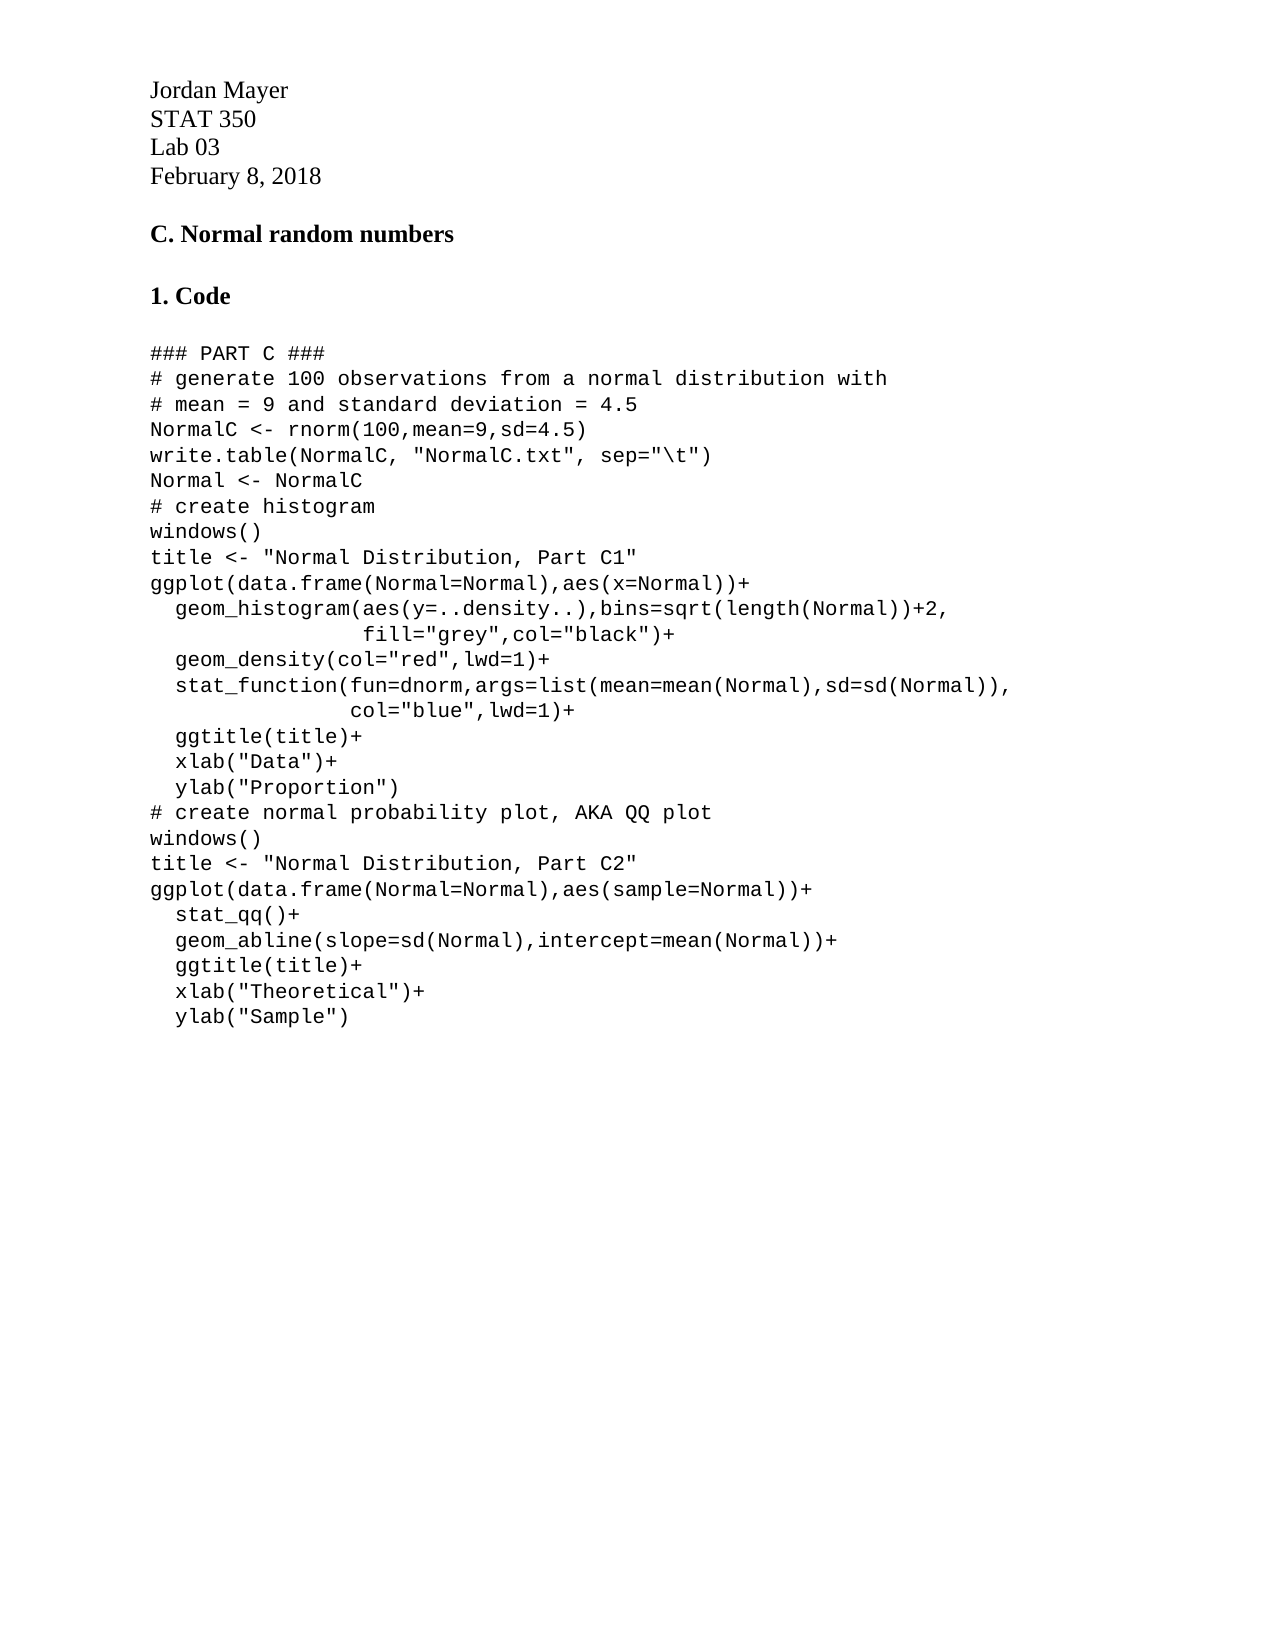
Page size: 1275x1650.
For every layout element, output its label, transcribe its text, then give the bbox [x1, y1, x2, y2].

text title <- "Normal Distribution, Part C2" [150, 853, 1125, 877]
text # create normal probability plot, AKA QQ plot [150, 802, 1125, 826]
text ggtitle(title)+ [150, 726, 1125, 749]
text ggplot(data.frame(Normal=Normal),aes(x=Normal))+ [150, 573, 1125, 596]
text windows() [150, 828, 1125, 851]
text geom_density(col="red",lwd=1)+ [150, 649, 1125, 673]
text # create histogram [150, 496, 1125, 520]
text write.table(NormalC, "NormalC.txt", sep="\t") [150, 445, 1125, 469]
text geom_histogram(aes(y=..density..),bins=sqrt(length(Normal))+2, [150, 598, 1125, 622]
text stat_qq()+ [150, 904, 1125, 928]
text C. Normal random numbers [150, 219, 1125, 247]
text 1. Code [150, 281, 1125, 309]
text Normal <- NormalC [150, 471, 1125, 494]
text title <- "Normal Distribution, Part C1" [150, 547, 1125, 571]
text ggplot(data.frame(Normal=Normal),aes(sample=Normal))+ [150, 879, 1125, 902]
text ggtitle(title)+ [150, 955, 1125, 979]
text xlab("Theoretical")+ [150, 981, 1125, 1004]
text col="blue",lwd=1)+ [150, 700, 1125, 724]
text ### PART C ### [150, 343, 1125, 367]
text # mean = 9 and standard deviation = 4.5 [150, 394, 1125, 418]
text ylab("Sample") [150, 1006, 1125, 1030]
text # generate 100 observations from a normal distribution with [150, 368, 1125, 392]
text fill="grey",col="black")+ [150, 624, 1125, 647]
text ylab("Proportion") [150, 777, 1125, 800]
text windows() [150, 522, 1125, 545]
text NormalC <- rnorm(100,mean=9,sd=4.5) [150, 419, 1125, 443]
text stat_function(fun=dnorm,args=list(mean=mean(Normal),sd=sd(Normal)), [150, 675, 1125, 698]
text geom_abline(slope=sd(Normal),intercept=mean(Normal))+ [150, 930, 1125, 953]
text xlab("Data")+ [150, 751, 1125, 775]
